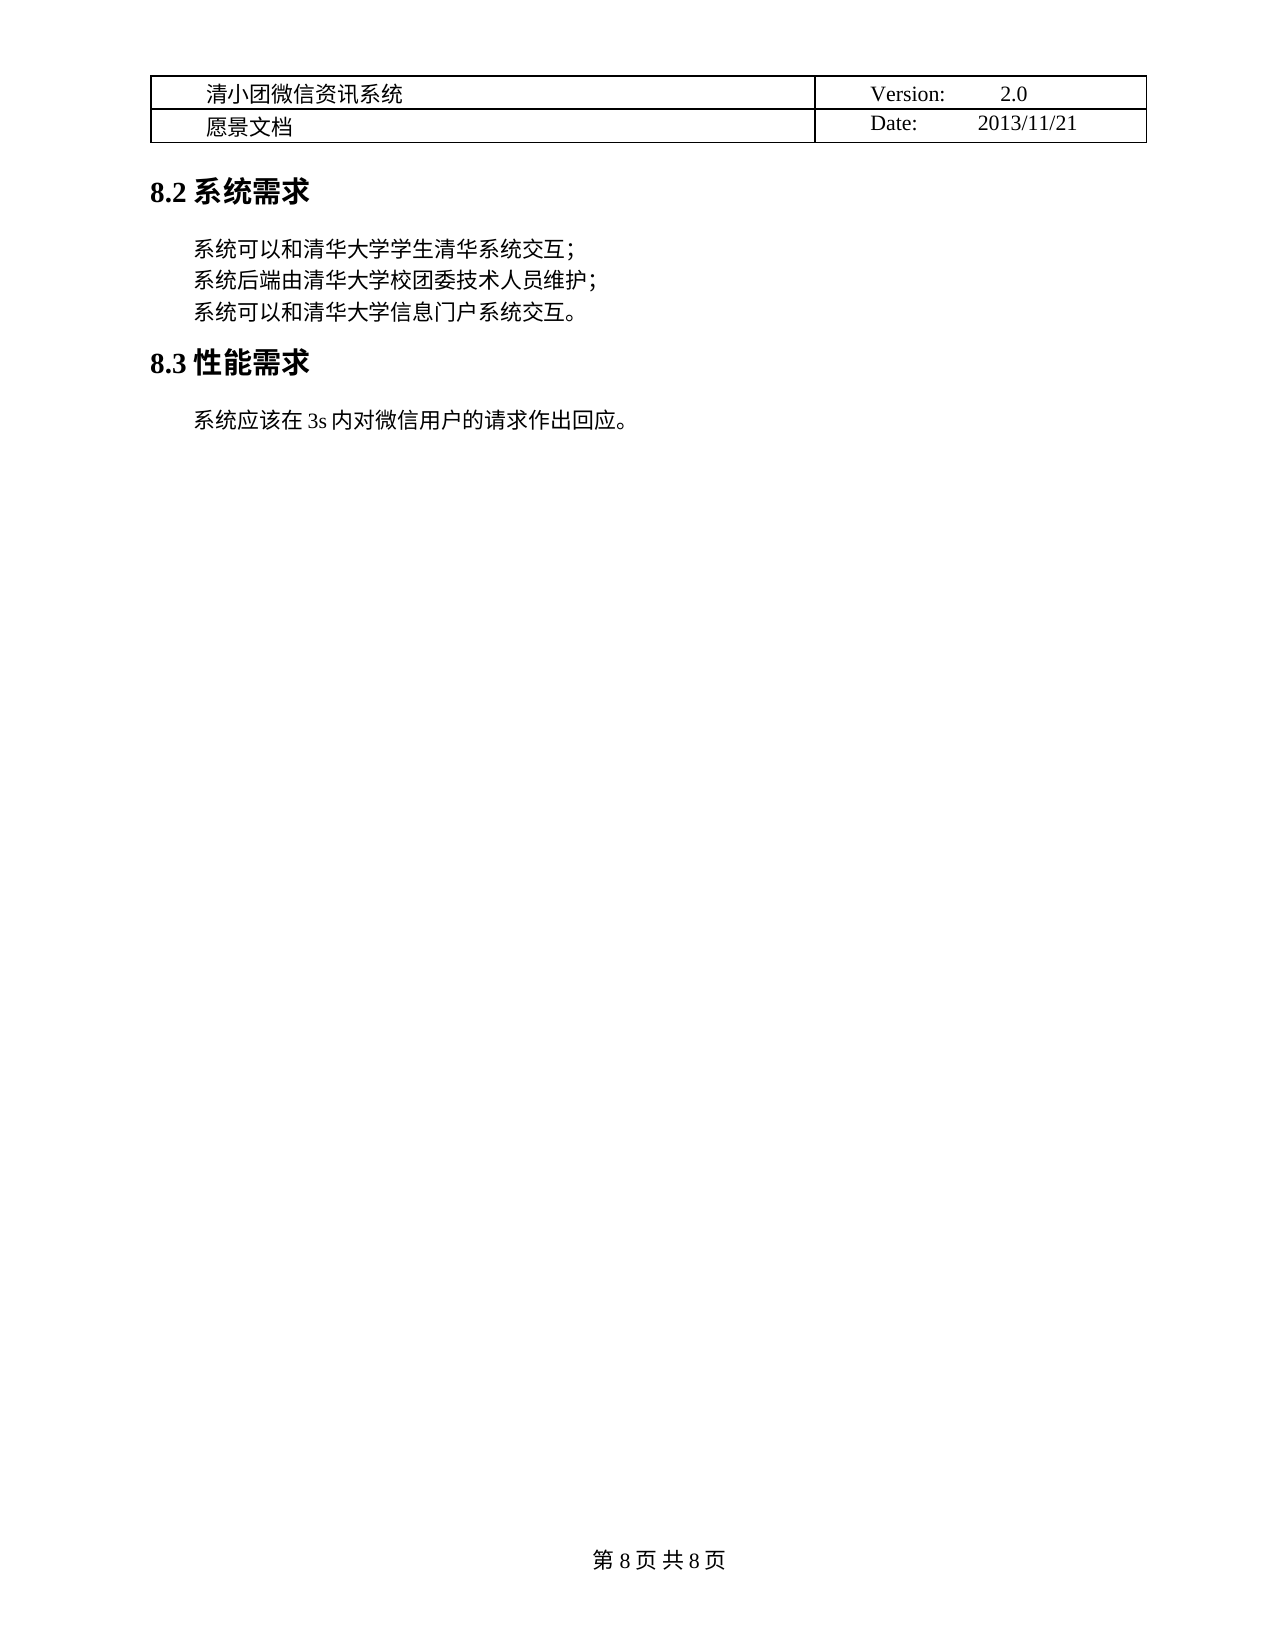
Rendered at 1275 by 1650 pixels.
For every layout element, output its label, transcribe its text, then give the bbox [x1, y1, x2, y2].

subtitle 8.3 性能需求 [150, 339, 1125, 381]
text 系统可以和清华大学信息门户系统交互。 [150, 295, 1125, 327]
subtitle 8.2 系统需求 [150, 168, 1125, 211]
text 系统应该在3s内对微信用户的请求作出回应。 [150, 403, 1125, 434]
text 系统可以和清华大学学生清华系统交互； [150, 232, 1125, 263]
text 系统后端由清华大学校团委技术人员维护； [150, 263, 1125, 295]
